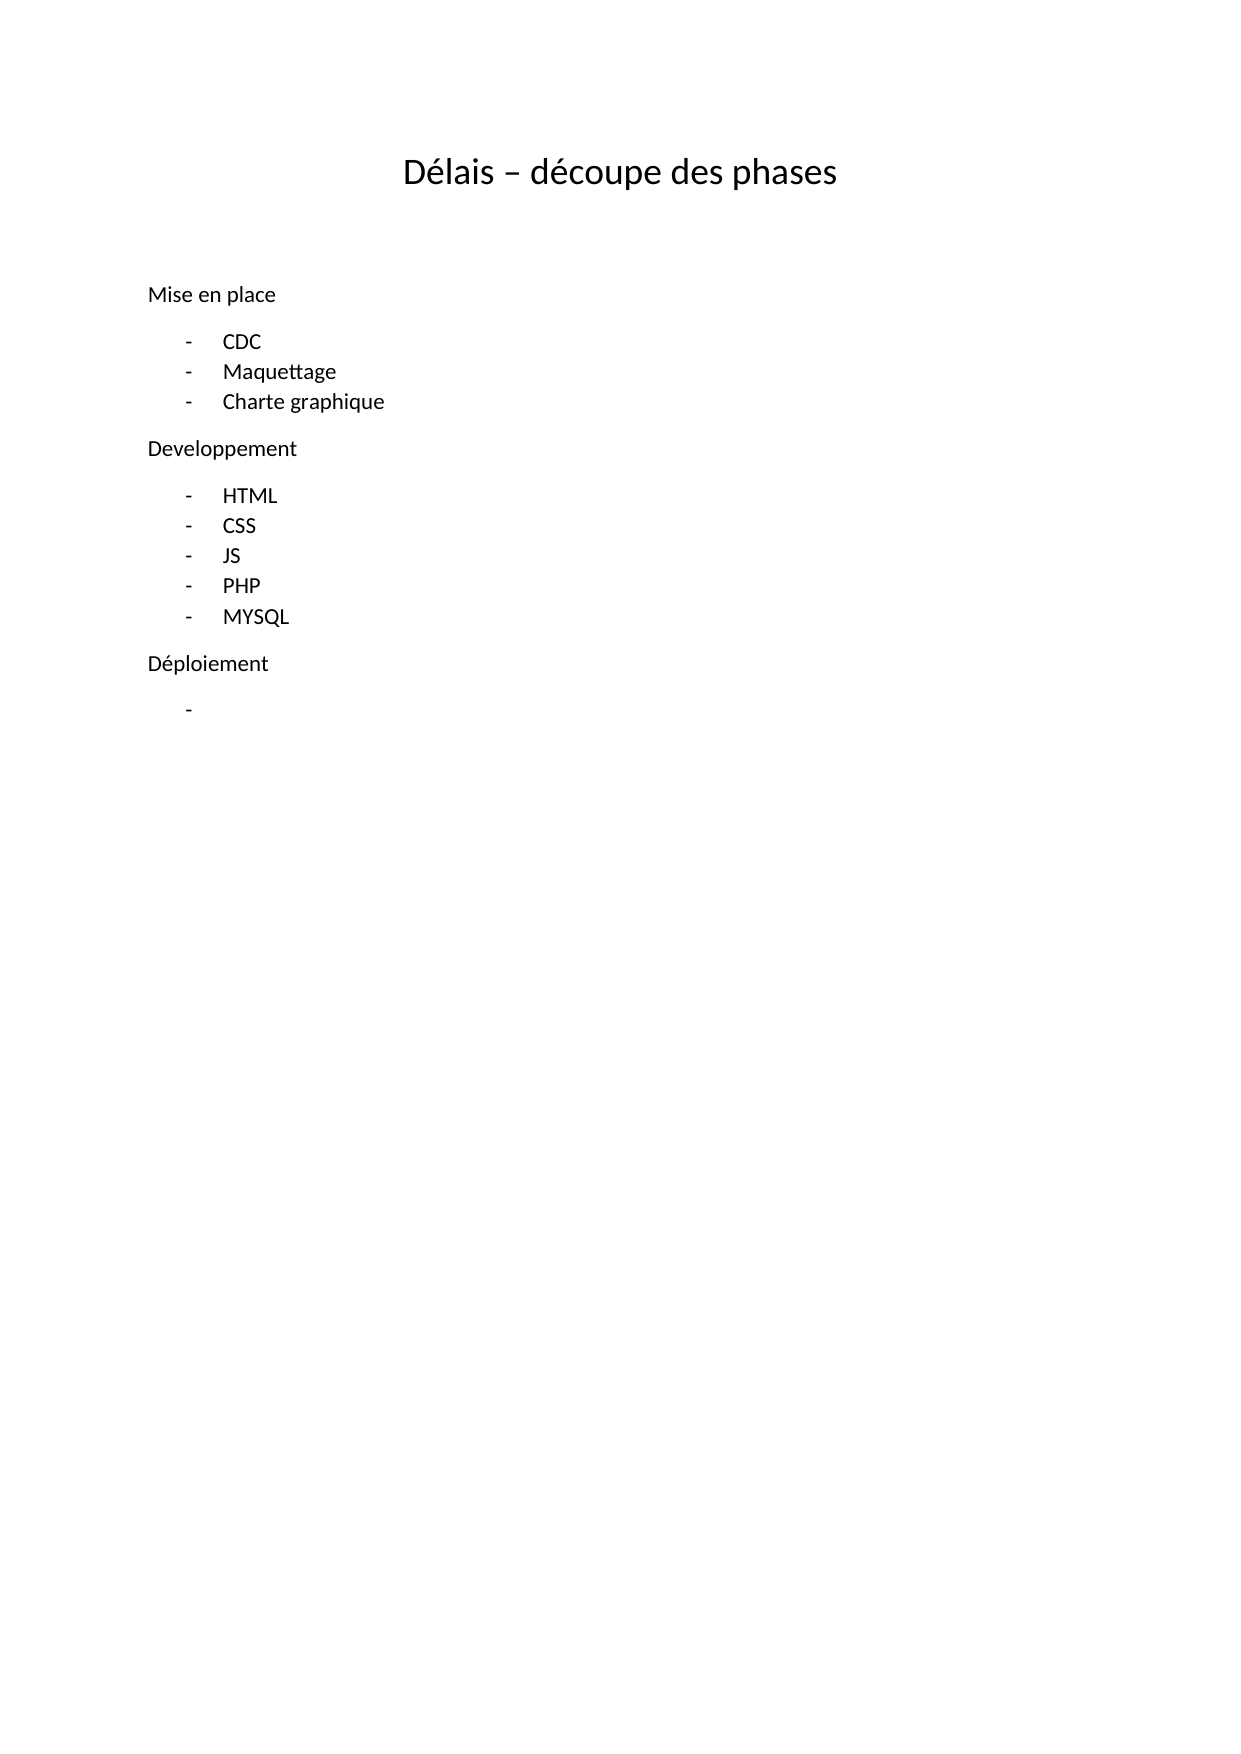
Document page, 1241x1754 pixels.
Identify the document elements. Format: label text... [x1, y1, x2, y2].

text Developpement [148, 434, 1093, 462]
list PHP [185, 572, 1093, 599]
text Déploiement [148, 649, 1093, 677]
list JS [185, 541, 1093, 569]
list CSS [185, 511, 1093, 539]
list Maquettage [185, 357, 1093, 385]
list CDC [185, 327, 1093, 355]
list Charte graphique [185, 387, 1093, 415]
list HTML [185, 481, 1093, 509]
list MYSQL [185, 602, 1093, 630]
text Délais – découpe des phases [148, 148, 1093, 193]
text Mise en place [148, 280, 1093, 308]
